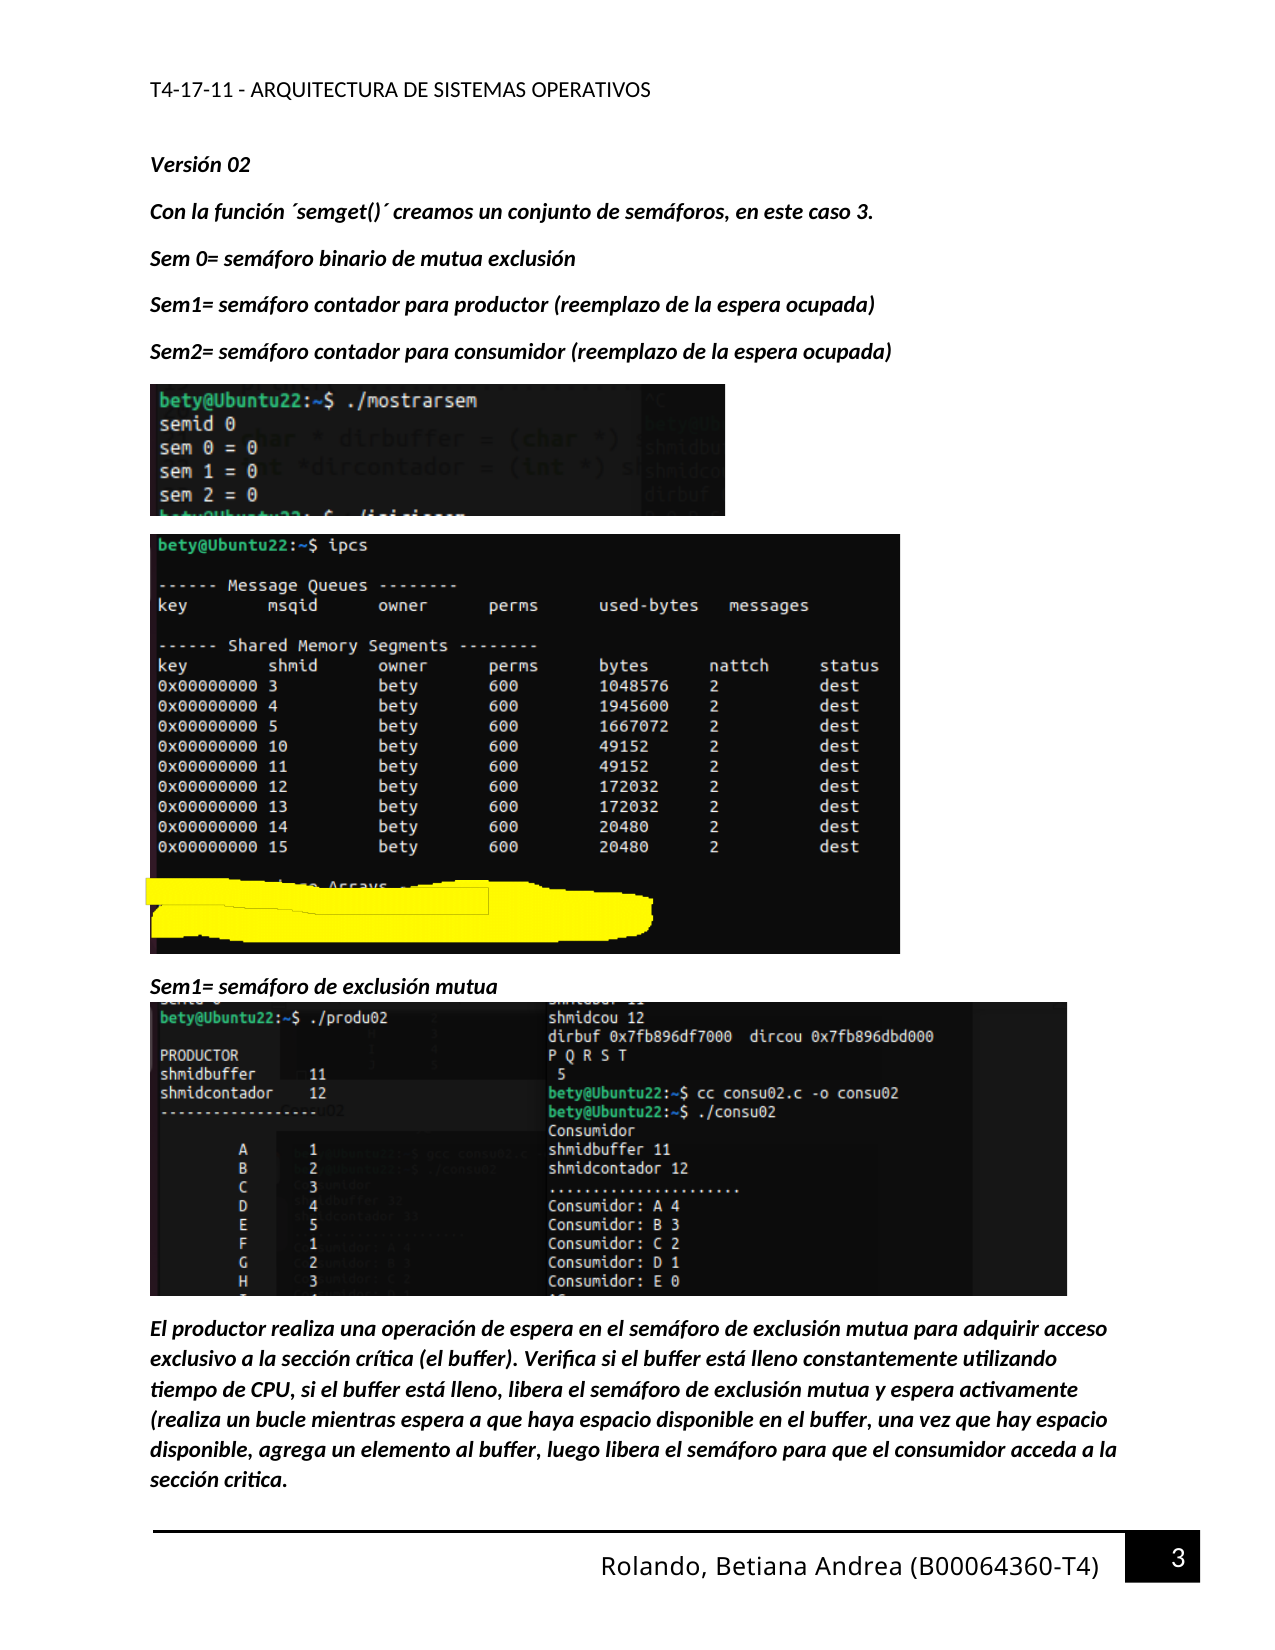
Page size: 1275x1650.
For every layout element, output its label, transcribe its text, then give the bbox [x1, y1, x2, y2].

text El productor realiza una operación de espera en el semáforo de exclusión mutua para adquirir acceso exclusivo a la sección crítica (el buffer). Verifica si el buffer está lleno constantemente utilizando tiempo de CPU, si el buffer está lleno, libera el semáforo de exclusión mutua y espera activamente (realiza un bucle mientras espera a que haya espacio disponible en el buffer, una vez que hay espacio disponible, agrega un elemento al buffer, luego libera el semáforo para que el consumidor acceda a la sección critica. [150, 1314, 1125, 1493]
picture [150, 1002, 1068, 1296]
text Sem1= semáforo contador para productor (reemplazo de la espera ocupada) [150, 291, 1125, 319]
text Versión 02 [150, 150, 1125, 178]
picture [139, 534, 901, 954]
picture [150, 384, 725, 516]
text Con la función ´semget()´ creamos un conjunto de semáforos, en este caso 3. [150, 197, 1125, 225]
text Sem2= semáforo contador para consumidor (reemplazo de la espera ocupada) [150, 337, 1125, 366]
text Sem 0= semáforo binario de mutua exclusión [150, 244, 1125, 272]
